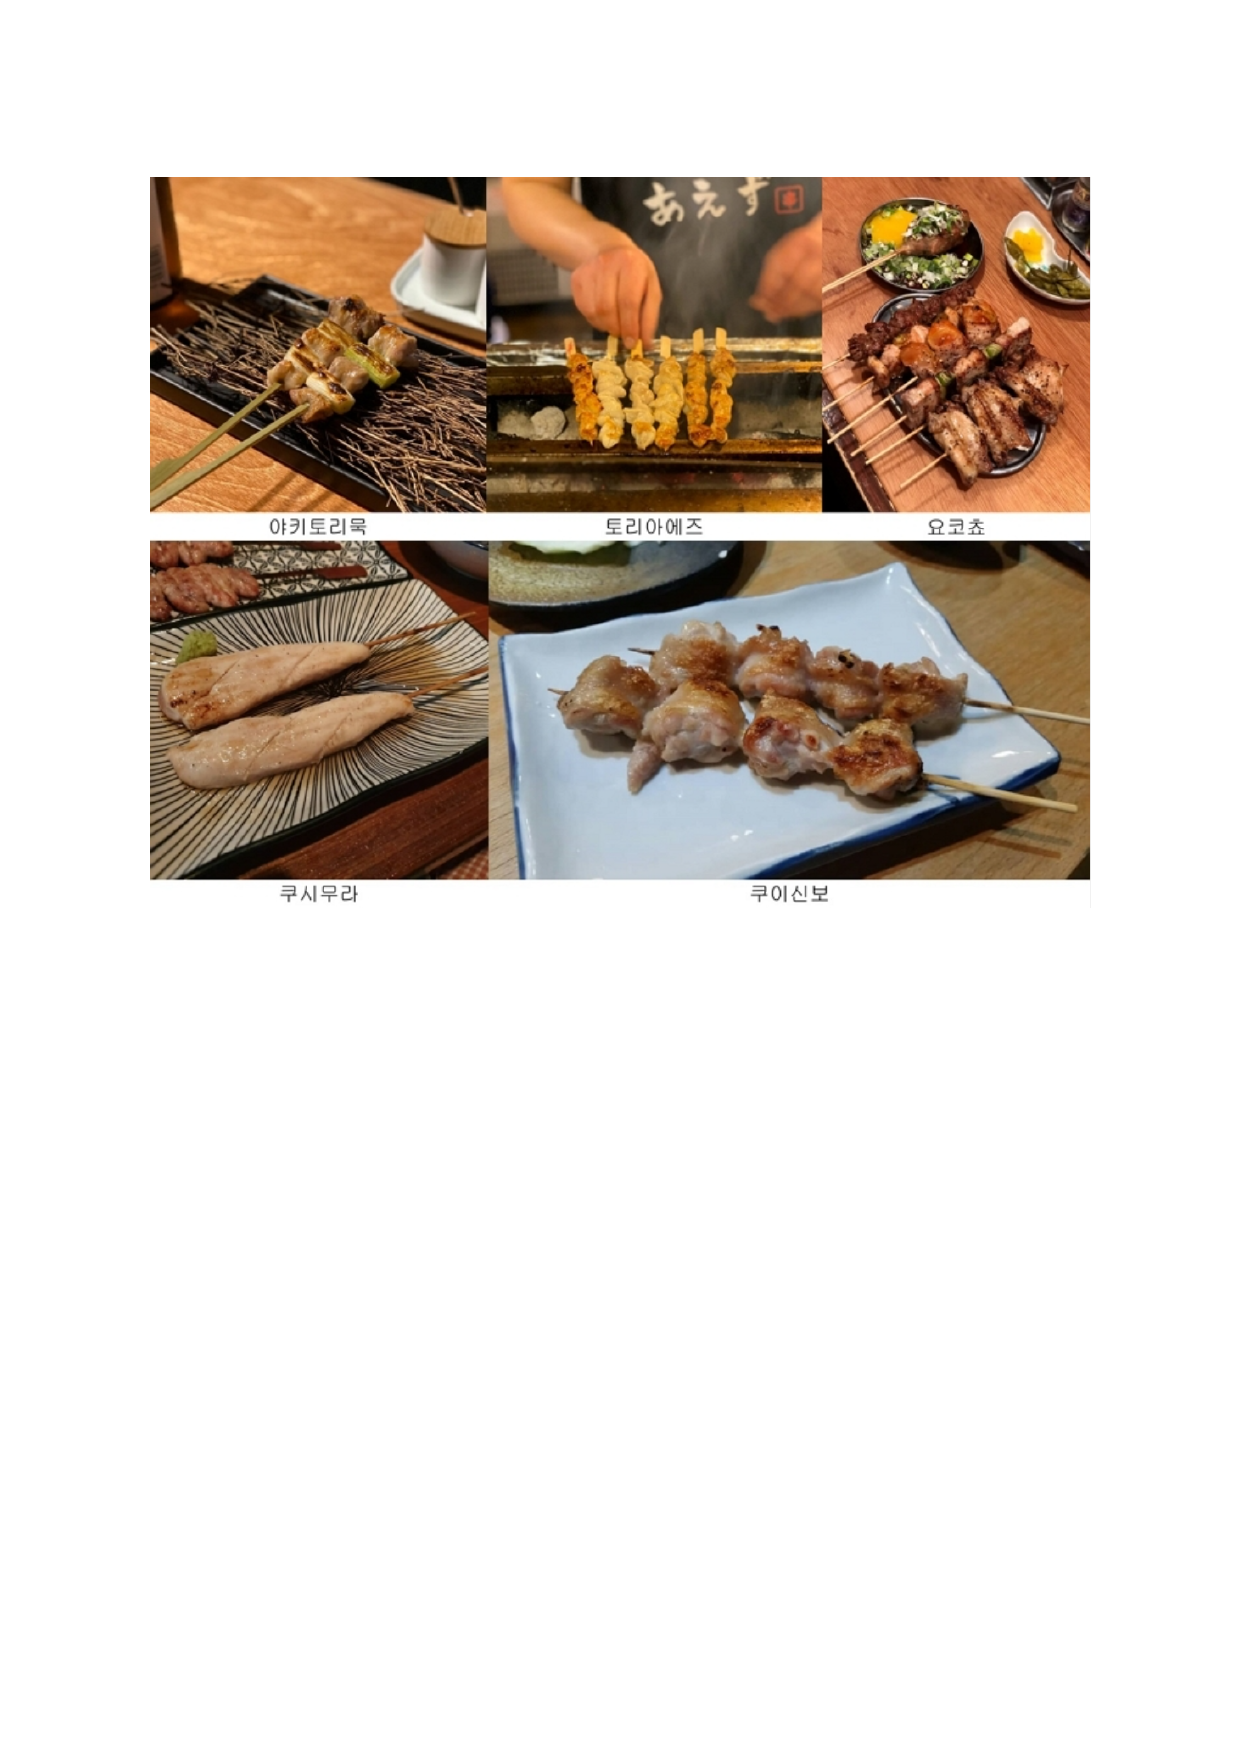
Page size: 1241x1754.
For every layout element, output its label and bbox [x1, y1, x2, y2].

picture [150, 177, 1091, 908]
